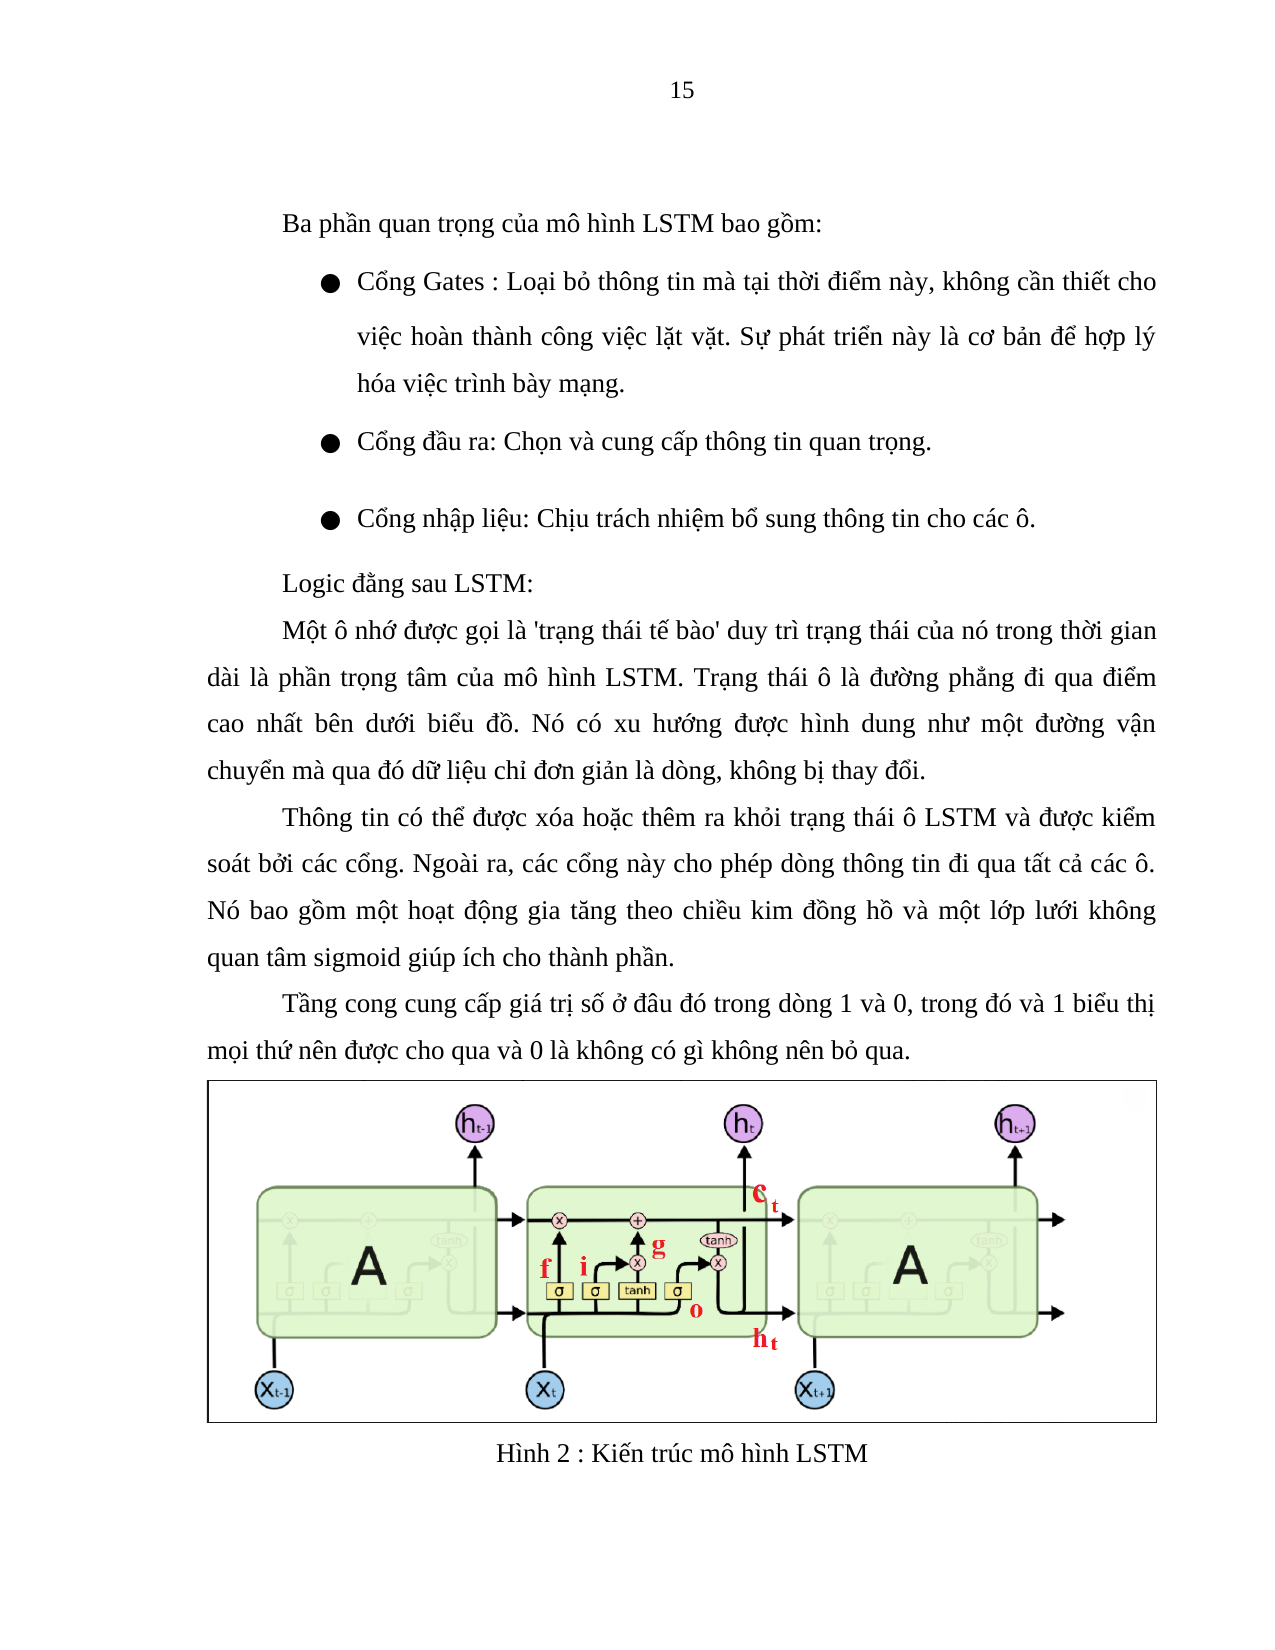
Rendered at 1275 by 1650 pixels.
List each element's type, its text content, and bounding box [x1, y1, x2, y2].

list Cổng nhập liệu: Chịu trách nhiệm bổ sung thông tin cho các ô. [319, 490, 1157, 542]
text Một ô nhớ được gọi là 'trạng thái tế bào' duy trì trạng thái của nó trong thời gian dài là phần trọng tâm của mô hình LSTM. Trạng thái ô là đường phẳng đi qua điểm cao nhất bên dưới biểu đồ. Nó có xu hướng được hình dung như một đường vận chuyển mà qua đó dữ liệu chỉ đơn giản là dòng, không bị thay đổi. [207, 614, 1157, 785]
text Thông tin có thể được xóa hoặc thêm ra khỏi trạng thái ô LSTM và được kiểm soát bởi các cổng. Ngoài ra, các cổng này cho phép dòng thông tin đi qua tất cả các ô. Nó bao gồm một hoạt động gia tăng theo chiều kim đồng hồ và một lớp lưới không quan tâm sigmoid giúp ích cho thành phần. [207, 801, 1157, 972]
list Cổng Gates : Loại bỏ thông tin mà tại thời điểm này, không cần thiết cho việc hoàn thành công việc lặt vặt. Sự phát triển này là cơ bản để hợp lý hóa việc trình bày mạng. [319, 253, 1157, 398]
text Hình 2 : Kiến trúc mô hình LSTM [207, 1437, 1157, 1468]
picture [206, 1080, 1157, 1423]
text Logic đằng sau LSTM: [207, 567, 1157, 598]
text Tầng cong cung cấp giá trị số ở đâu đó trong dòng 1 và 0, trong đó và 1 biểu thị mọi thứ nên được cho qua và 0 là không có gì không nên bỏ qua. [207, 987, 1157, 1065]
text Ba phần quan trọng của mô hình LSTM bao gồm: [207, 207, 1157, 238]
list Cổng đầu ra: Chọn và cung cấp thông tin quan trọng. [319, 413, 1157, 465]
